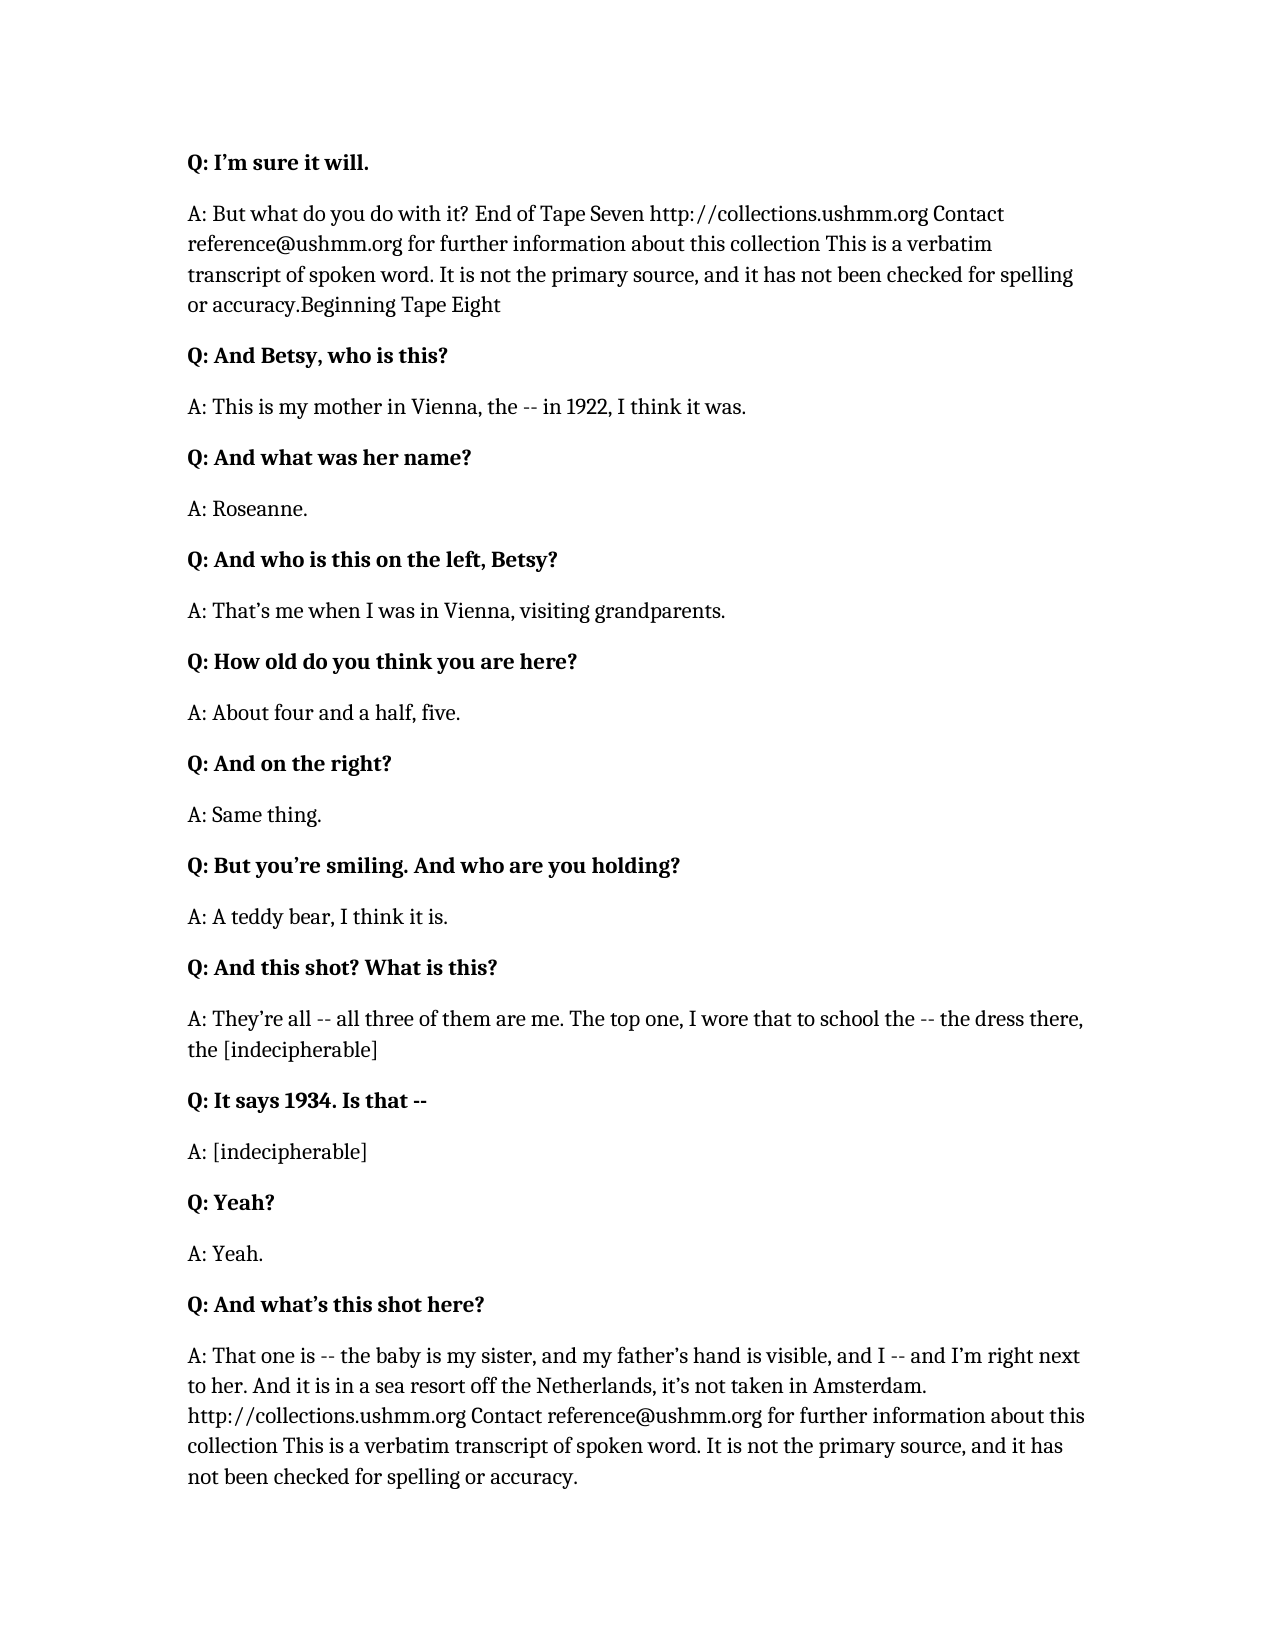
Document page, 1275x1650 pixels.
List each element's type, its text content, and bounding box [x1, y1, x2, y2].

text Q: How old do you think you are here? [187, 649, 1087, 675]
text Q: But you’re smiling. And who are you holding? [187, 853, 1087, 879]
text A: Yeah. [187, 1241, 1087, 1267]
text Q: And on the right? [187, 751, 1087, 777]
text A: A teddy bear, I think it is. [187, 904, 1087, 931]
text A: Same thing. [187, 802, 1087, 828]
text Q: And this shot? What is this? [187, 955, 1087, 982]
text Q: It says 1934. Is that -- [187, 1087, 1087, 1114]
text Q: I’m sure it will. [187, 150, 1087, 176]
text Q: And Betsy, who is this? [187, 343, 1087, 369]
text A: That’s me when I was in Vienna, visiting grandparents. [187, 598, 1087, 624]
text Q: And what’s this shot here? [187, 1292, 1087, 1318]
text A: Roseanne. [187, 496, 1087, 522]
text A: [indecipherable] [187, 1138, 1087, 1165]
text A: About four and a half, five. [187, 700, 1087, 726]
text A: This is my mother in Vienna, the -- in 1922, I think it was. [187, 394, 1087, 420]
text Q: Yeah? [187, 1189, 1087, 1216]
text A: They’re all -- all three of them are me. The top one, I wore that to school the -- the dress there, the [indecipherable] [187, 1006, 1087, 1063]
text A: But what do you do with it? End of Tape Seven http://collections.ushmm.org Contact reference@ushmm.org for further information about this collection This is a verbatim transcript of spoken word. It is not the primary source, and it has not been checked for spelling or accuracy.Beginning Tape Eight [187, 201, 1087, 318]
text Q: And what was her name? [187, 445, 1087, 471]
text Q: And who is this on the left, Betsy? [187, 547, 1087, 573]
text A: That one is -- the baby is my sister, and my father’s hand is visible, and I -- and I’m right next to her. And it is in a sea resort off the Netherlands, it’s not taken in Amsterdam. http://collections.ushmm.org Contact reference@ushmm.org for further information about this collection This is a verbatim transcript of spoken word. It is not the primary source, and it has not been checked for spelling or accuracy. [187, 1343, 1087, 1490]
